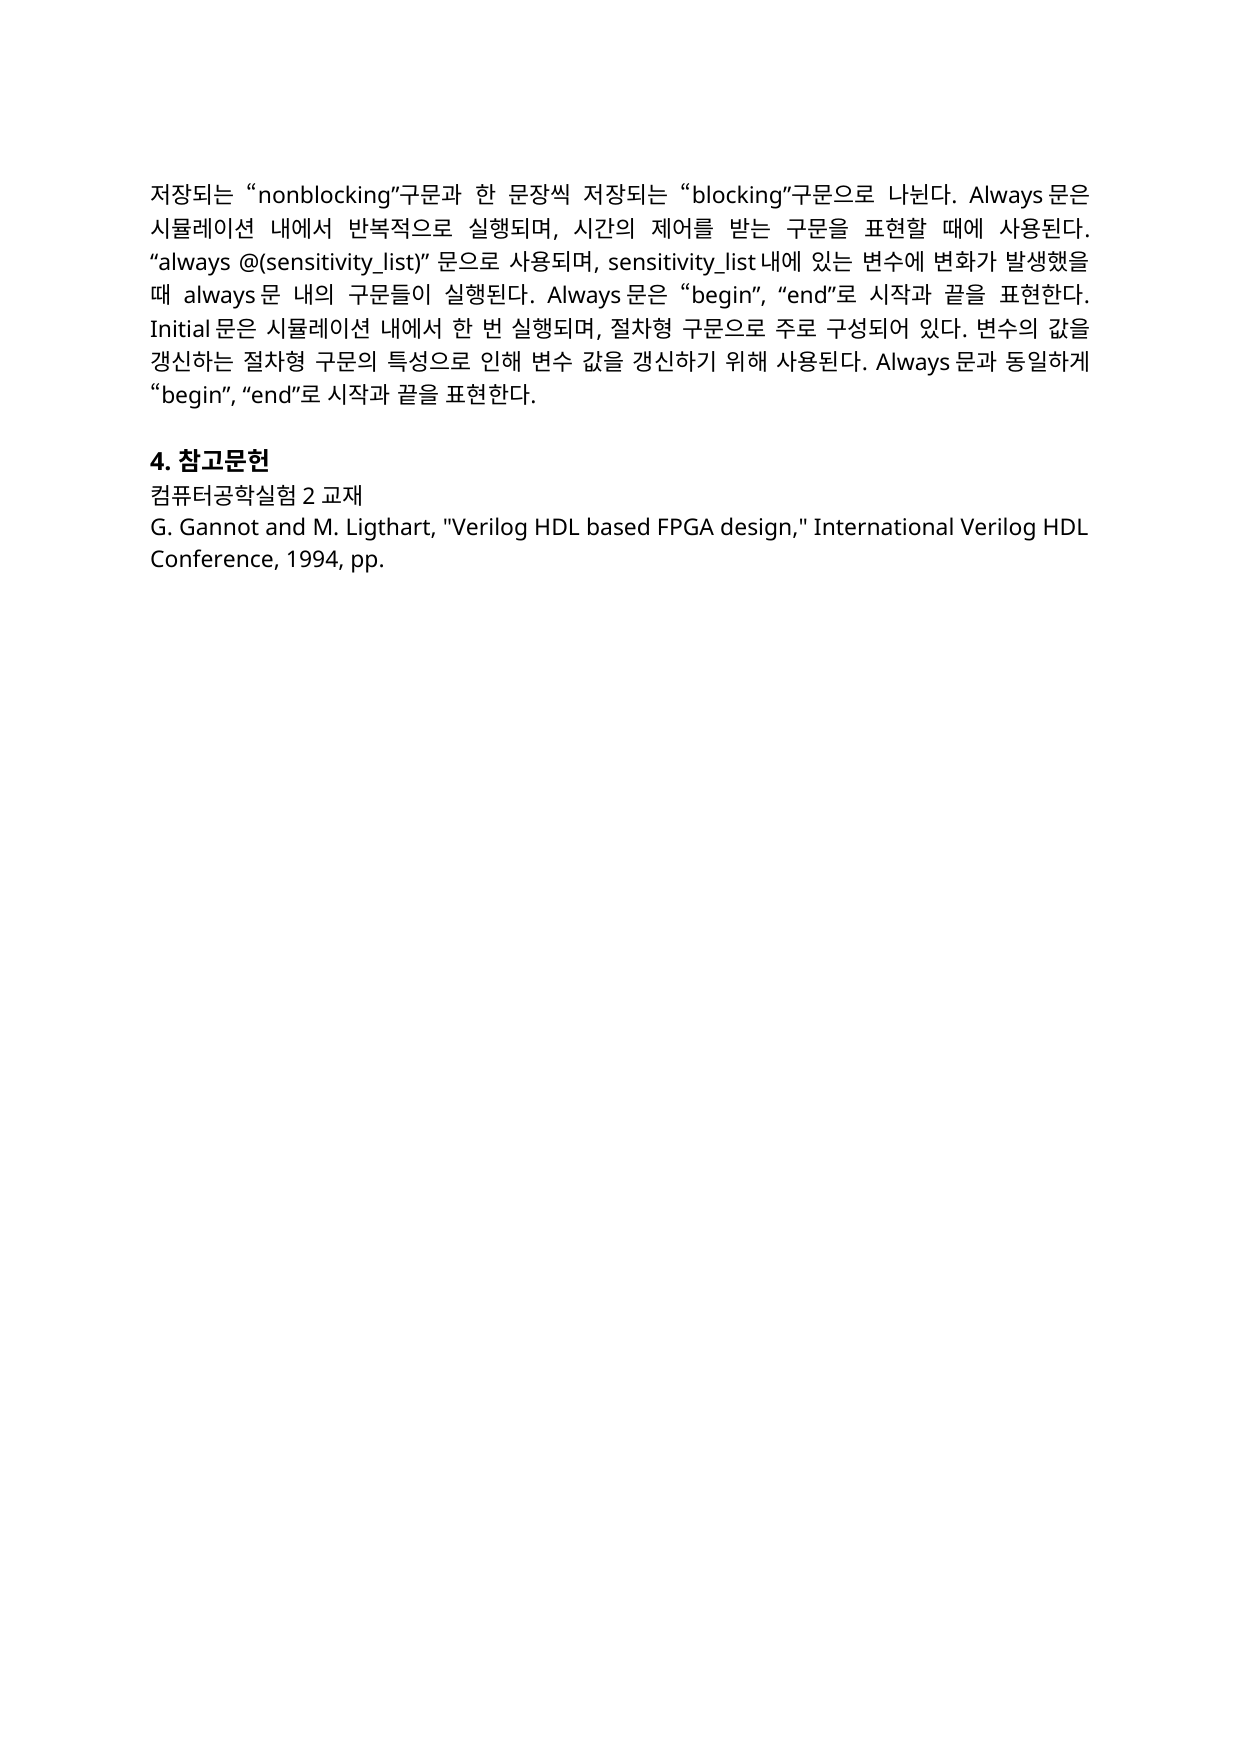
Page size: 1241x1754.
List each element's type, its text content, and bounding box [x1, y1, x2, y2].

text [150, 177, 1090, 411]
text 4. 참고문헌 [150, 442, 1090, 478]
text 컴퓨터공학실험2 교재 [150, 478, 1090, 511]
text G. Gannot and M. Ligthart, "Verilog HDL based FPGA design," International Verilog HDL Conference, 1994, pp. [150, 511, 1090, 574]
